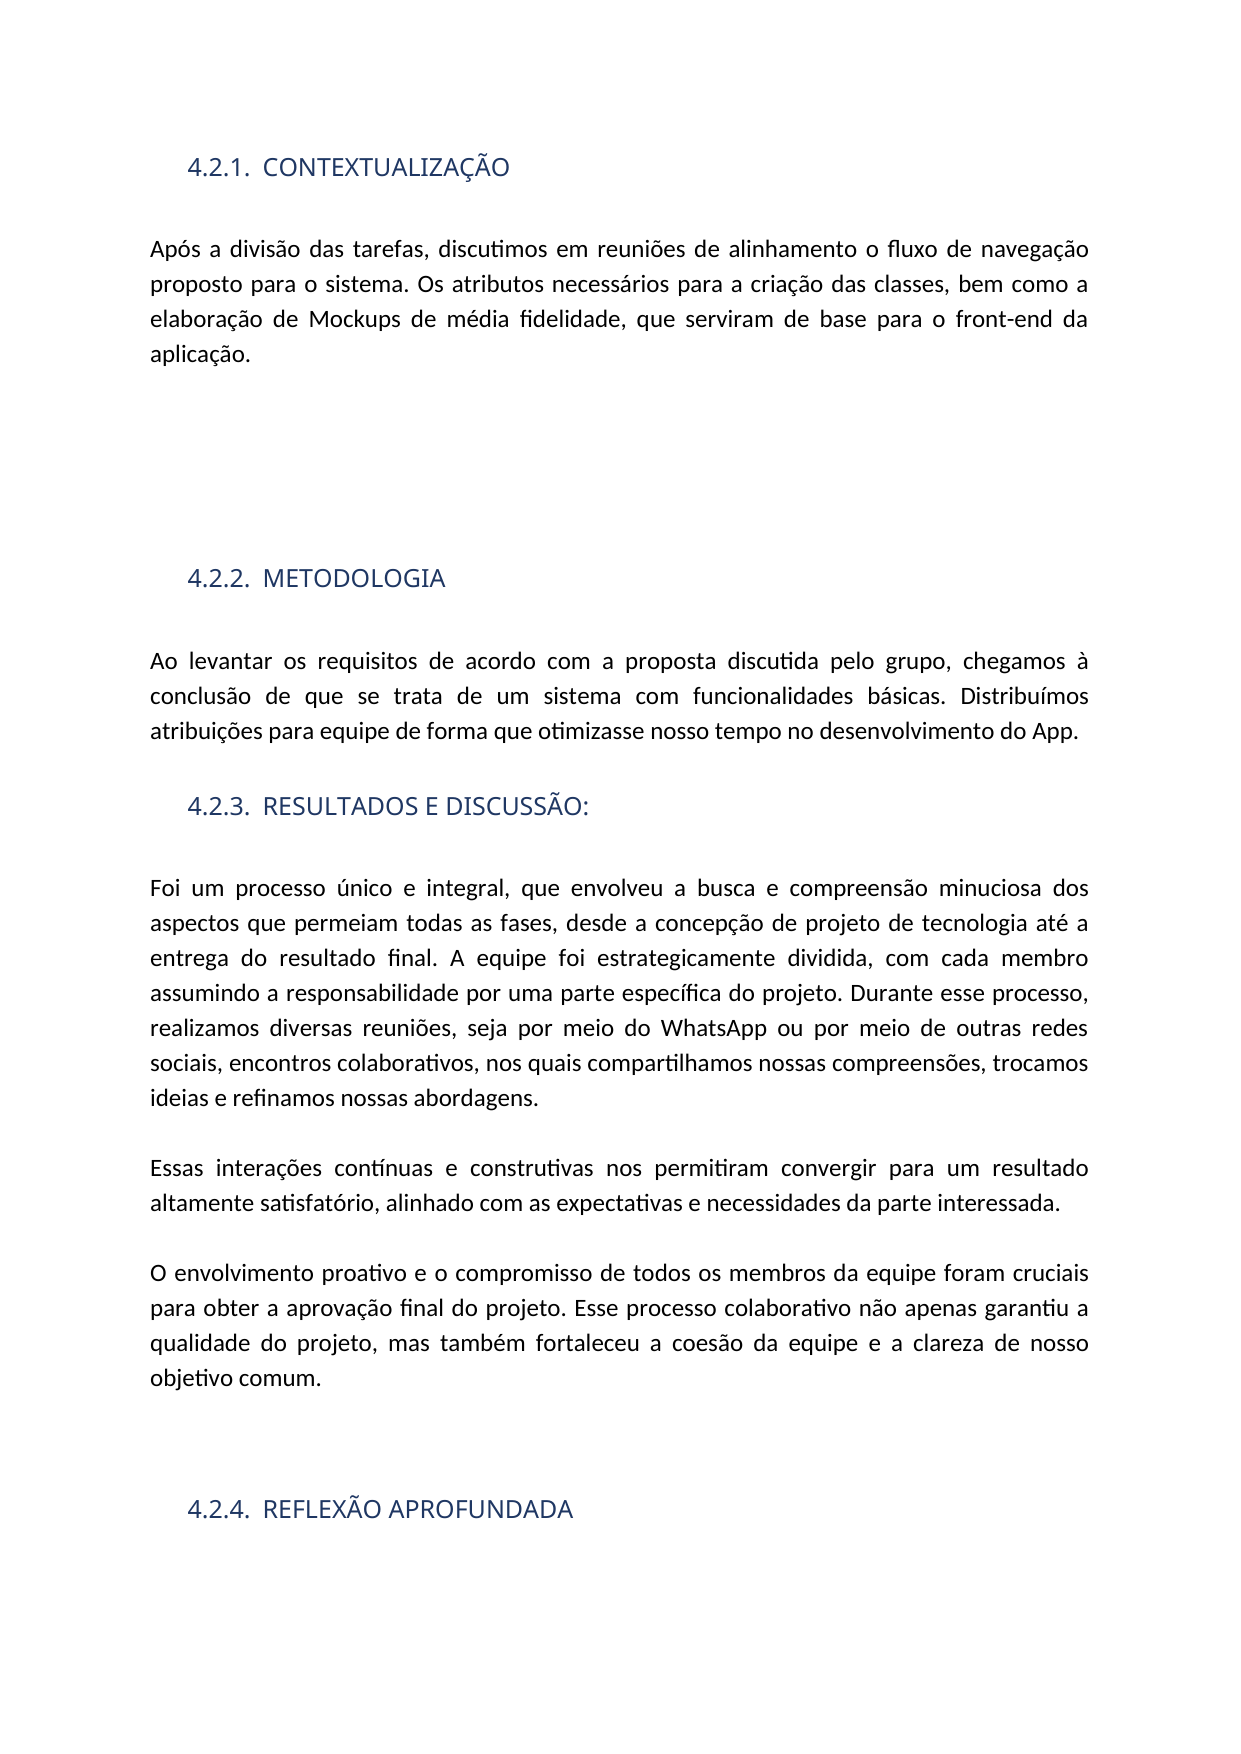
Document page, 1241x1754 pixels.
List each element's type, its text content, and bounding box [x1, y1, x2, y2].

subtitle METODOLOGIA [187, 561, 1090, 595]
subtitle RESULTADOS E DISCUSSÃO: [187, 789, 1090, 823]
text Essas interações contínuas e construtivas nos permitiram convergir para um resultado altamente satisfatório, alinhado com as expectativas e necessidades da parte interessada. [150, 1153, 1090, 1218]
text O envolvimento proativo e o compromisso de todos os membros da equipe foram cruciais para obter a aprovação final do projeto. Esse processo colaborativo não apenas garantiu a qualidade do projeto, mas também fortaleceu a coesão da equipe e a clareza de nosso objetivo comum. [150, 1258, 1090, 1393]
text Ao levantar os requisitos de acordo com a proposta discutida pelo grupo, chegamos à conclusão de que se trata de um sistema com funcionalidades básicas. Distribuímos atribuições para equipe de forma que otimizasse nosso tempo no desenvolvimento do App. [150, 645, 1090, 745]
text Após a divisão das tarefas, discutimos em reuniões de alinhamento o fluxo de navegação proposto para o sistema. Os atributos necessários para a criação das classes, bem como a elaboração de Mockups de média fidelidade, que serviram de base para o front-end da aplicação. [150, 234, 1090, 369]
subtitle REFLEXÃO APROFUNDADA [187, 1491, 1090, 1525]
subtitle CONTEXTUALIZAÇÃO [187, 150, 1090, 184]
text Foi um processo único e integral, que envolveu a busca e compreensão minuciosa dos aspectos que permeiam todas as fases, desde a concepção de projeto de tecnologia até a entrega do resultado final. A equipe foi estrategicamente dividida, com cada membro assumindo a responsabilidade por uma parte específica do projeto. Durante esse processo, realizamos diversas reuniões, seja por meio do WhatsApp ou por meio de outras redes sociais, encontros colaborativos, nos quais compartilhamos nossas compreensões, trocamos ideias e refinamos nossas abordagens. [150, 873, 1090, 1113]
